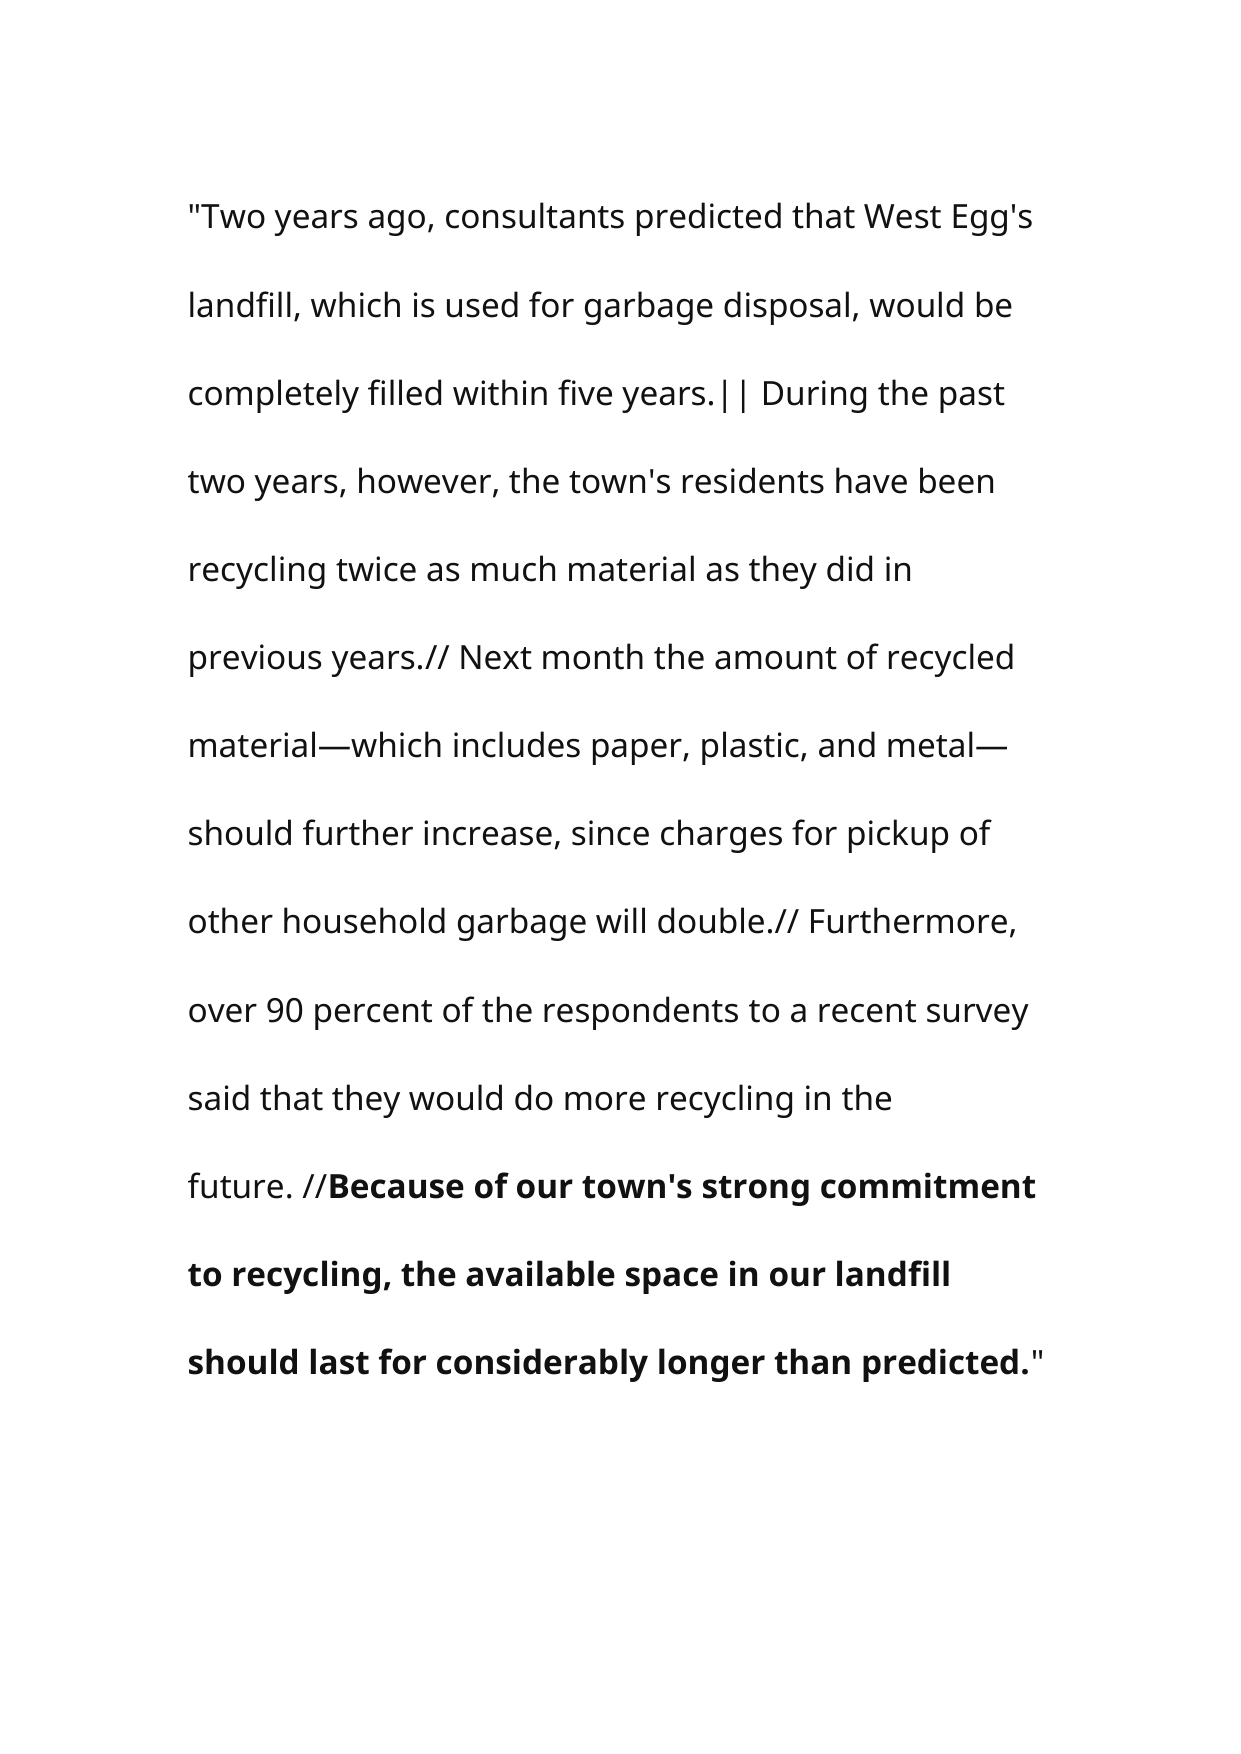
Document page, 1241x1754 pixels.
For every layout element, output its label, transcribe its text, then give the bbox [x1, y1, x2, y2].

text "Two years ago, consultants predicted that West Egg's landfill, which is used for garbage disposal, would be completely filled within five years.|| During the past two years, however, the town's residents have been recycling twice as much material as they did in previous years.// Next month the amount of recycled material—which includes paper, plastic, and metal—should further increase, since charges for pickup of other household garbage will double.// Furthermore, over 90 percent of the respondents to a recent survey said that they would do more recycling in the future. //Because of our town's strong commitment to recycling, the available space in our landfill should last for considerably longer than predicted." [187, 172, 1053, 1406]
